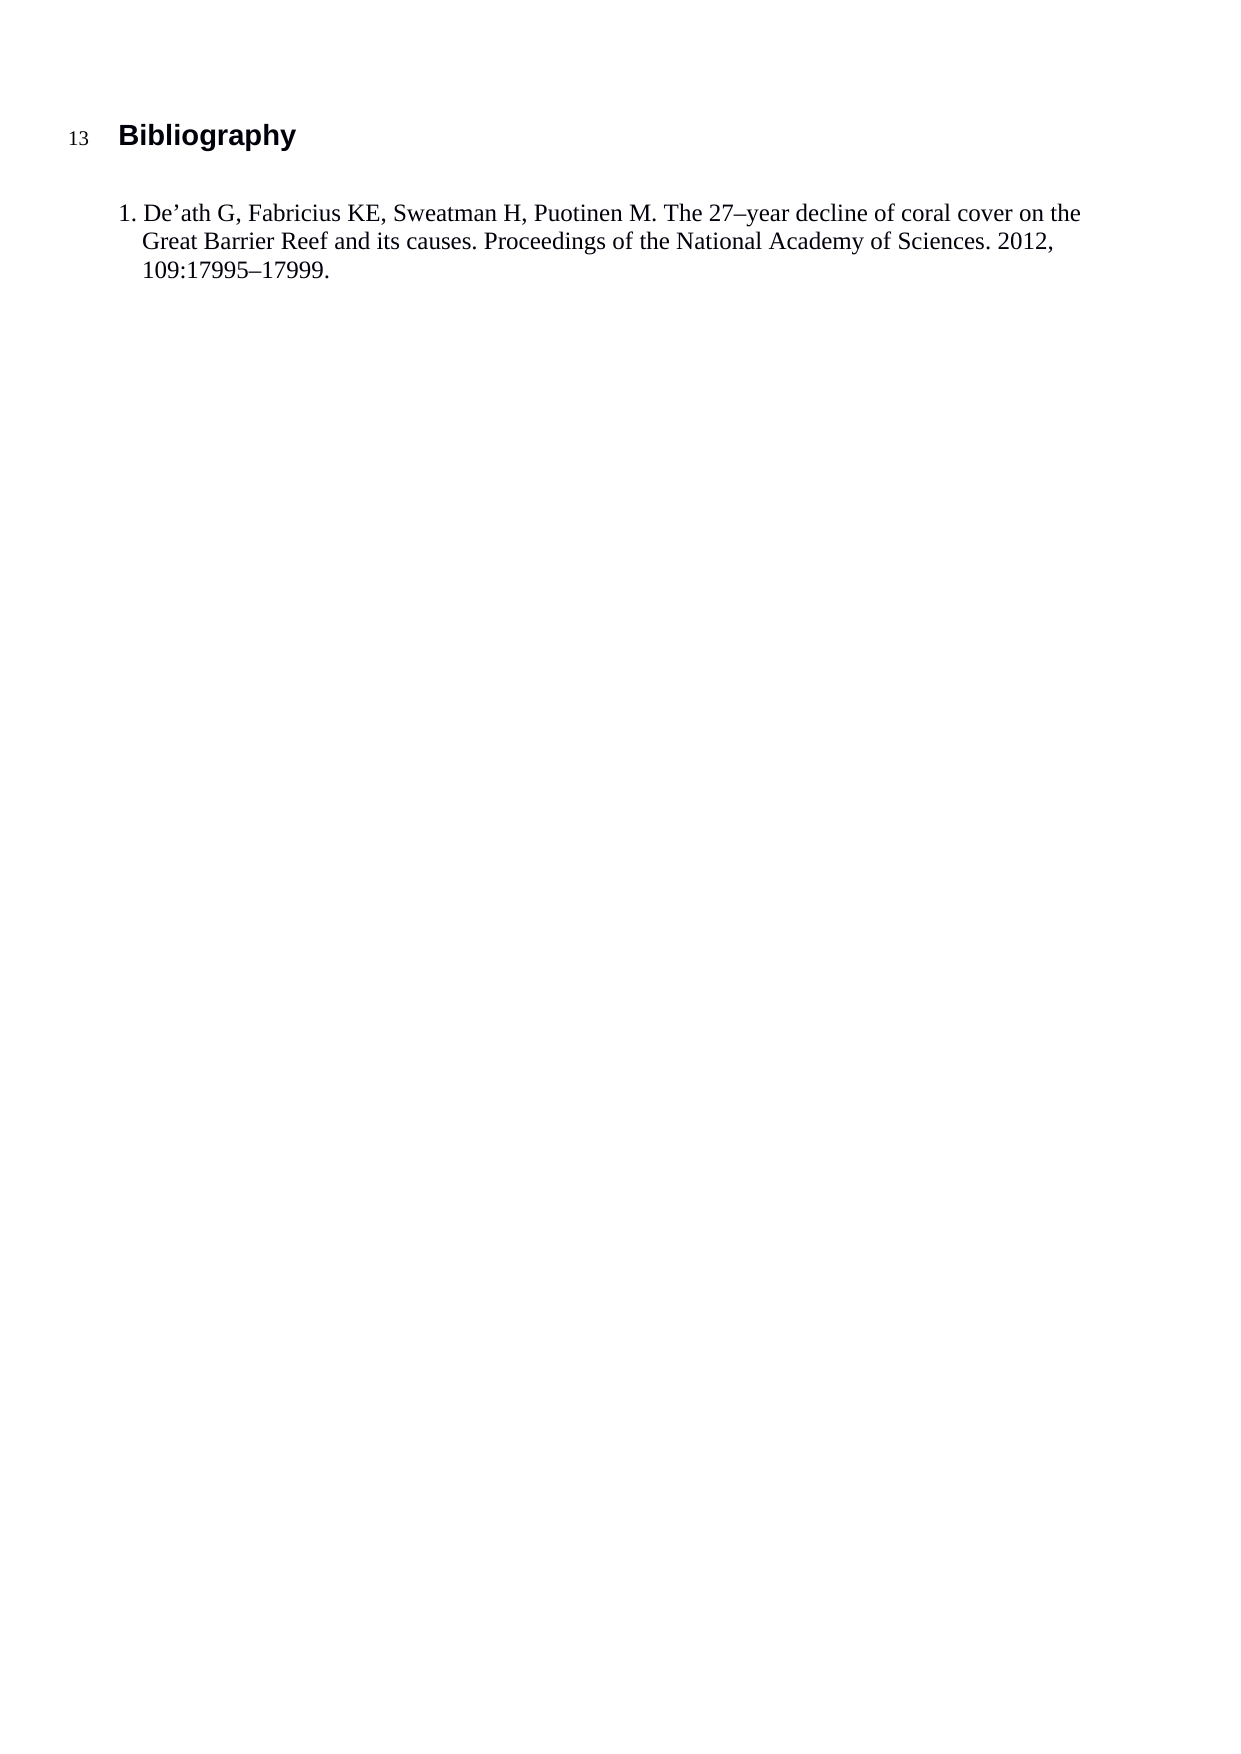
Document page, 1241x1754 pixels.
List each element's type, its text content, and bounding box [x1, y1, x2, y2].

text 1. De’ath G, Fabricius KE, Sweatman H, Puotinen M. The 27–year decline of coral cover on the Great Barrier Reef and its causes. Proceedings of the National Academy of Sciences. 2012, 109:17995–17999. [118, 198, 1122, 284]
subtitle Bibliography [118, 118, 1122, 152]
